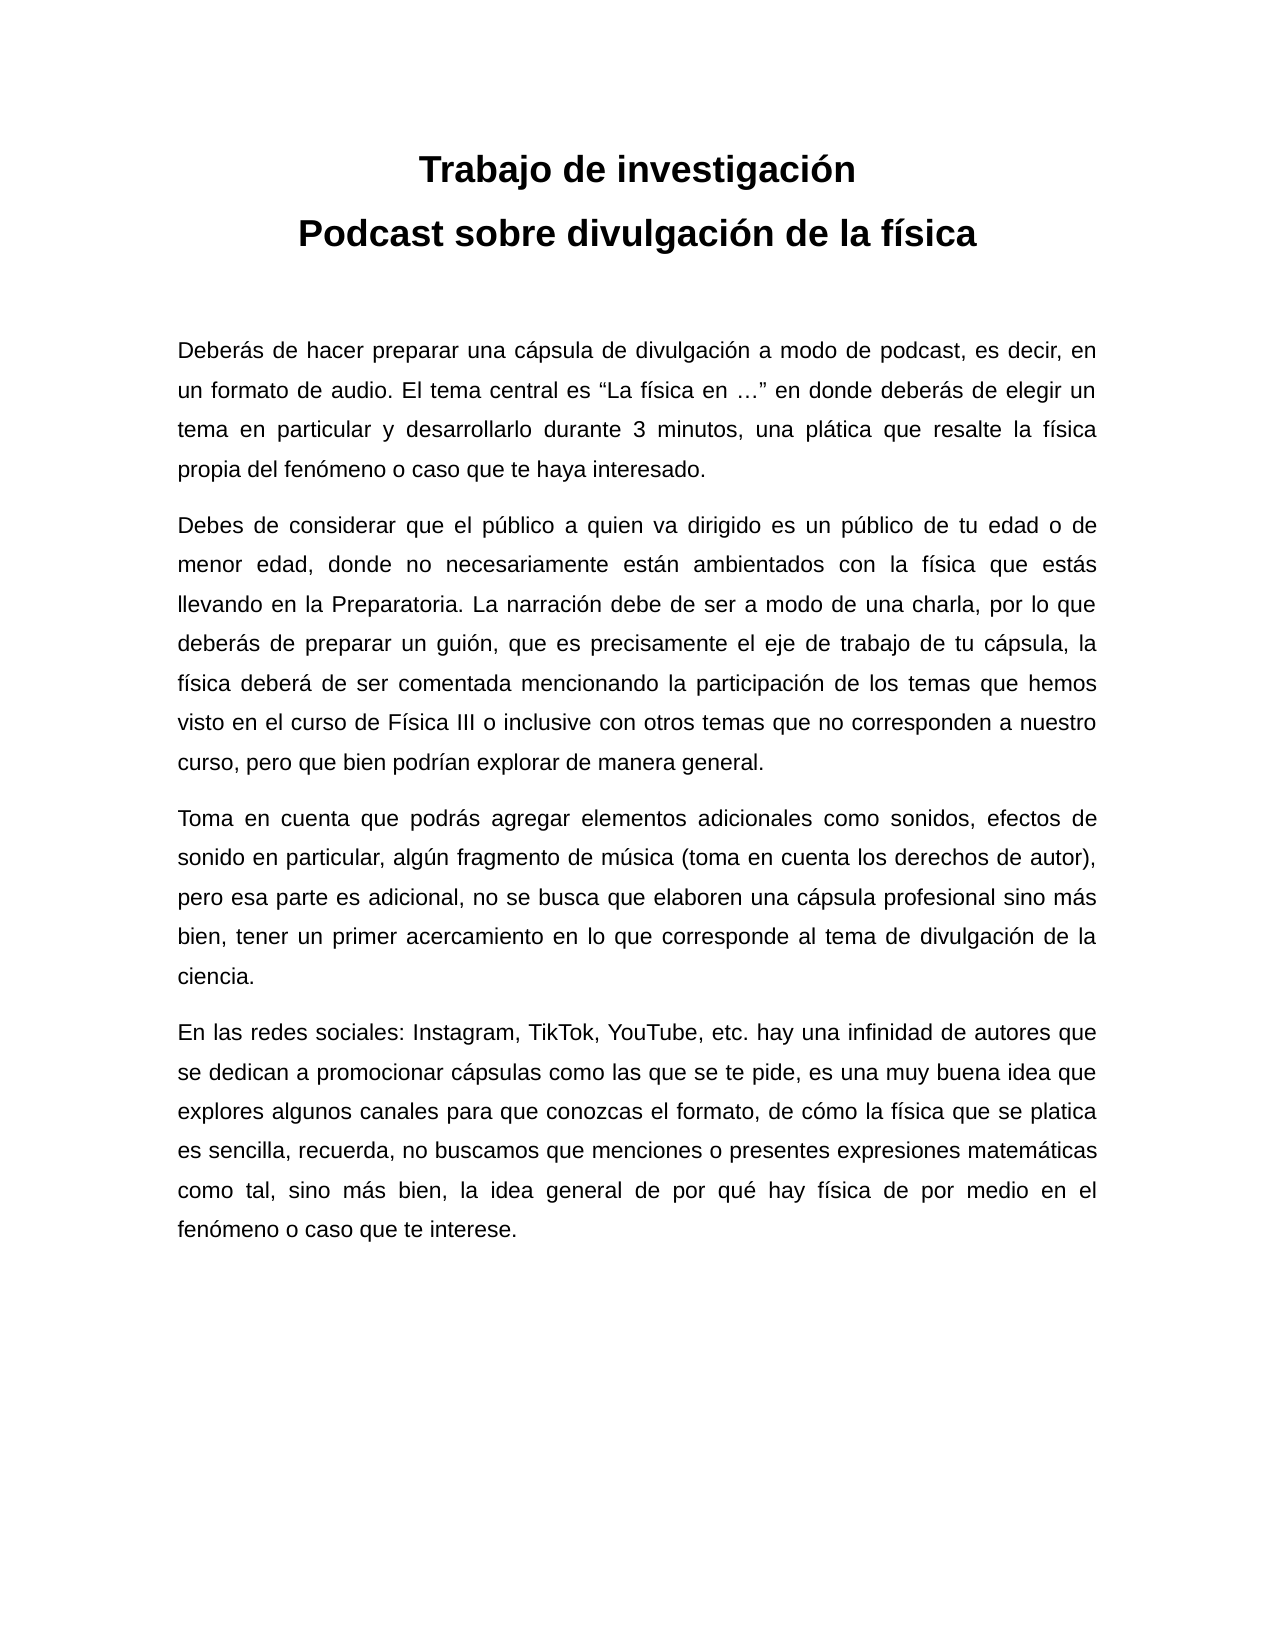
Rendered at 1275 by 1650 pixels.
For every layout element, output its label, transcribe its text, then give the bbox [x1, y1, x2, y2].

text En las redes sociales: Instagram, TikTok, YouTube, etc. hay una infinidad de autores que se dedican a promocionar cápsulas como las que se te pide, es una muy buena idea que explores algunos canales para que conozcas el formato, de cómo la física que se platica es sencilla, recuerda, no buscamos que menciones o presentes expresiones matemáticas como tal, sino más bien, la idea general de por qué hay física de por medio en el fenómeno o caso que te interese. [177, 1019, 1098, 1243]
text Toma en cuenta que podrás agregar elementos adicionales como sonidos, efectos de sonido en particular, algún fragmento de música (toma en cuenta los derechos de autor), pero esa parte es adicional, no se busca que elaboren una cápsula profesional sino más bien, tener un primer acercamiento en lo que corresponde al tema de divulgación de la ciencia. [177, 805, 1098, 989]
text Podcast sobre divulgación de la física [177, 211, 1098, 254]
text Deberás de hacer preparar una cápsula de divulgación a modo de podcast, es decir, en un formato de audio. El tema central es “La física en …” en donde deberás de elegir un tema en particular y desarrollarlo durante 3 minutos, una plática que resalte la física propia del fenómeno o caso que te haya interesado. [177, 337, 1098, 482]
text Trabajo de investigación [177, 148, 1098, 191]
text Debes de considerar que el público a quien va dirigido es un público de tu edad o de menor edad, donde no necesariamente están ambientados con la física que estás llevando en la Preparatoria. La narración debe de ser a modo de una charla, por lo que deberás de preparar un guión, que es precisamente el eje de trabajo de tu cápsula, la física deberá de ser comentada mencionando la participación de los temas que hemos visto en el curso de Física III o inclusive con otros temas que no corresponden a nuestro curso, pero que bien podrían explorar de manera general. [177, 512, 1098, 775]
